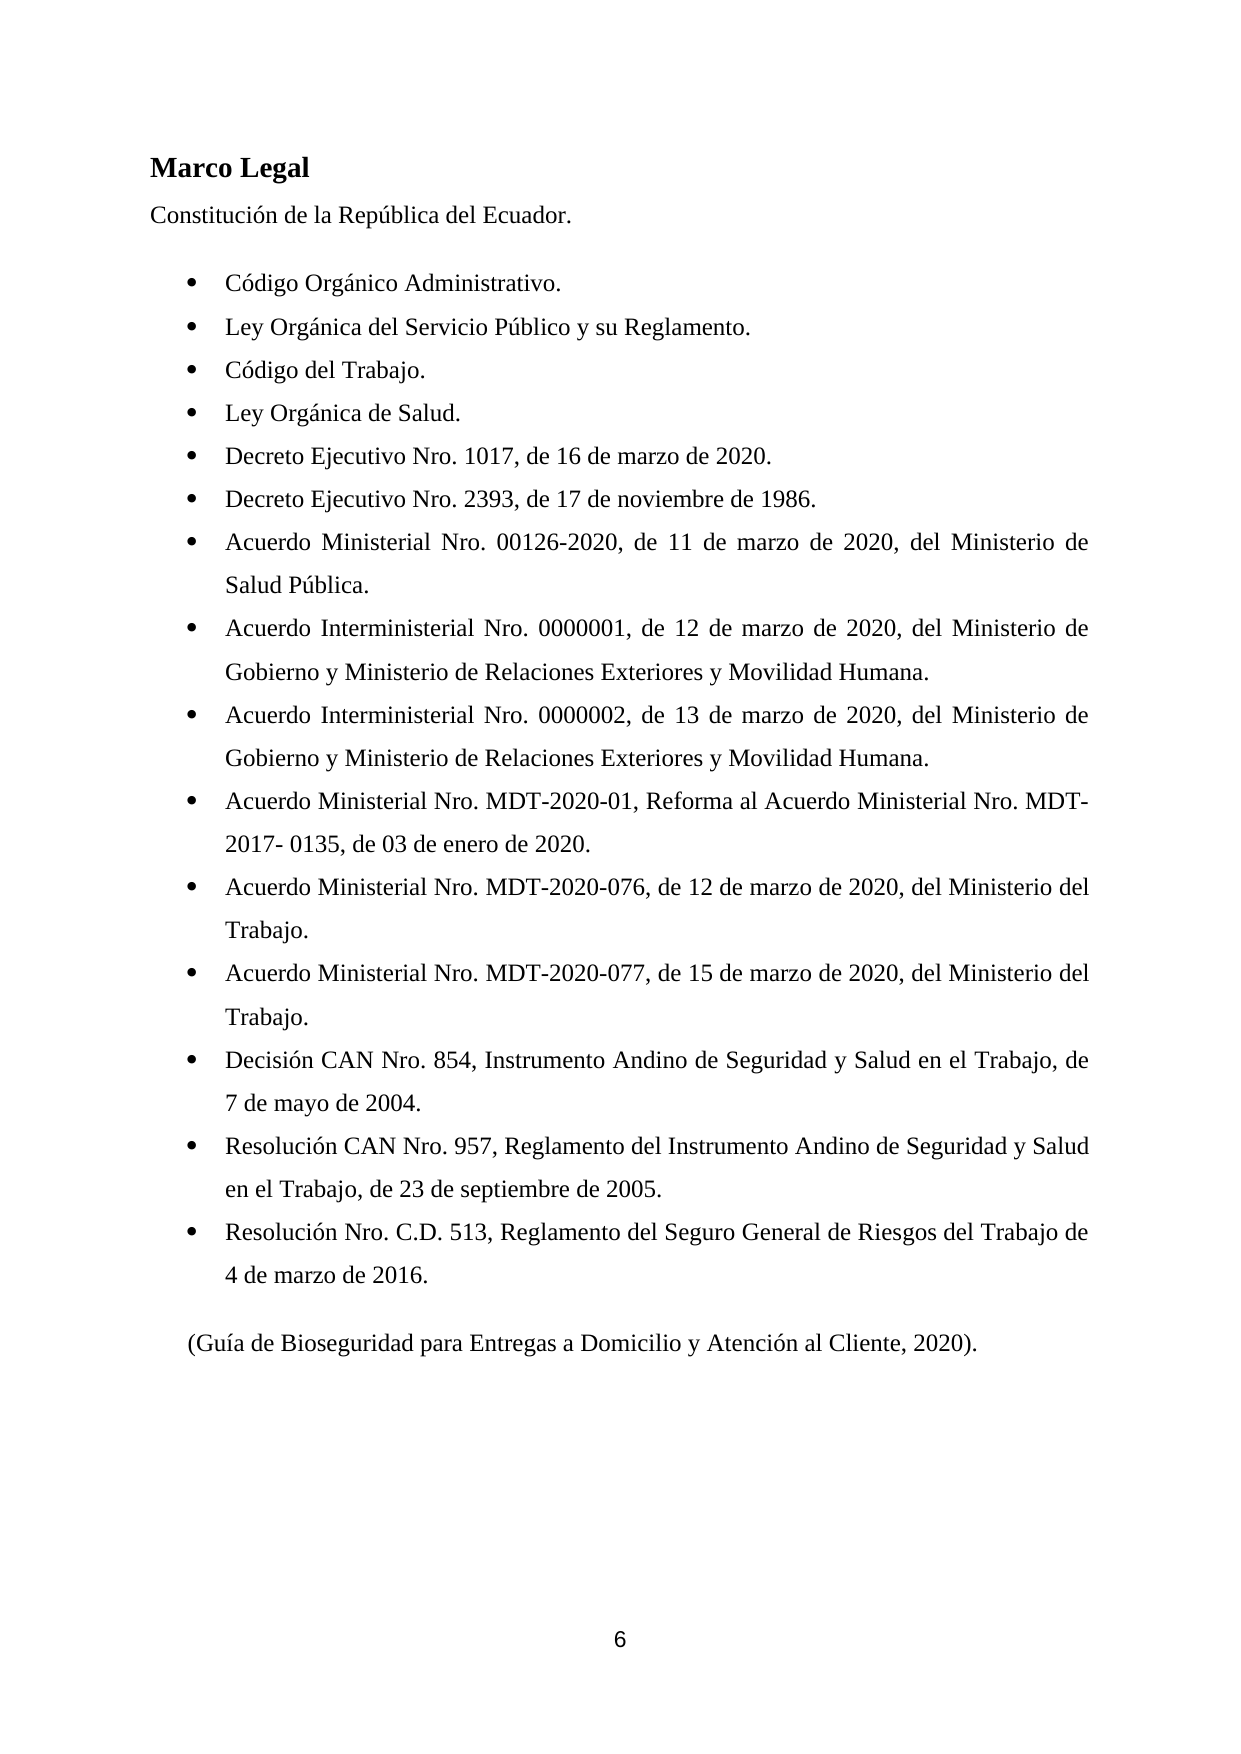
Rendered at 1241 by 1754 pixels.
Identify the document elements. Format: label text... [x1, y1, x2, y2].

list Decreto Ejecutivo Nro. 2393, de 17 de noviembre de 1986. [187, 484, 1090, 513]
list Código del Trabajo. [187, 355, 1090, 383]
list Acuerdo Ministerial Nro. MDT-2020-01, Reforma al Acuerdo Ministerial Nro. MDT-2017- 0135, de 03 de enero de 2020. [187, 786, 1090, 858]
list Acuerdo Ministerial Nro. MDT-2020-076, de 12 de marzo de 2020, del Ministerio del Trabajo. [187, 872, 1090, 944]
list Ley Orgánica de Salud. [187, 398, 1090, 427]
list Acuerdo Interministerial Nro. 0000002, de 13 de marzo de 2020, del Ministerio de Gobierno y Ministerio de Relaciones Exteriores y Movilidad Humana. [187, 700, 1090, 772]
list Acuerdo Ministerial Nro. 00126-2020, de 11 de marzo de 2020, del Ministerio de Salud Pública. [187, 527, 1090, 599]
list Ley Orgánica del Servicio Público y su Reglamento. [187, 312, 1090, 340]
text Constitución de la República del Ecuador. [150, 200, 1090, 229]
list Acuerdo Ministerial Nro. MDT-2020-077, de 15 de marzo de 2020, del Ministerio del Trabajo. [187, 958, 1090, 1030]
list Decisión CAN Nro. 854, Instrumento Andino de Seguridad y Salud en el Trabajo, de 7 de mayo de 2004. [187, 1045, 1090, 1117]
list Acuerdo Interministerial Nro. 0000001, de 12 de marzo de 2020, del Ministerio de Gobierno y Ministerio de Relaciones Exteriores y Movilidad Humana. [187, 613, 1090, 685]
list Decreto Ejecutivo Nro. 1017, de 16 de marzo de 2020. [187, 441, 1090, 470]
subtitle Marco Legal [150, 150, 1090, 183]
list Código Orgánico Administrativo. [187, 268, 1090, 297]
text (Guía de Bioseguridad para Entregas a Domicilio y Atención al Cliente, 2020). [187, 1328, 1090, 1357]
list Resolución Nro. C.D. 513, Reglamento del Seguro General de Riesgos del Trabajo de 4 de marzo de 2016. [187, 1217, 1090, 1289]
list Resolución CAN Nro. 957, Reglamento del Instrumento Andino de Seguridad y Salud en el Trabajo, de 23 de septiembre de 2005. [187, 1131, 1090, 1203]
